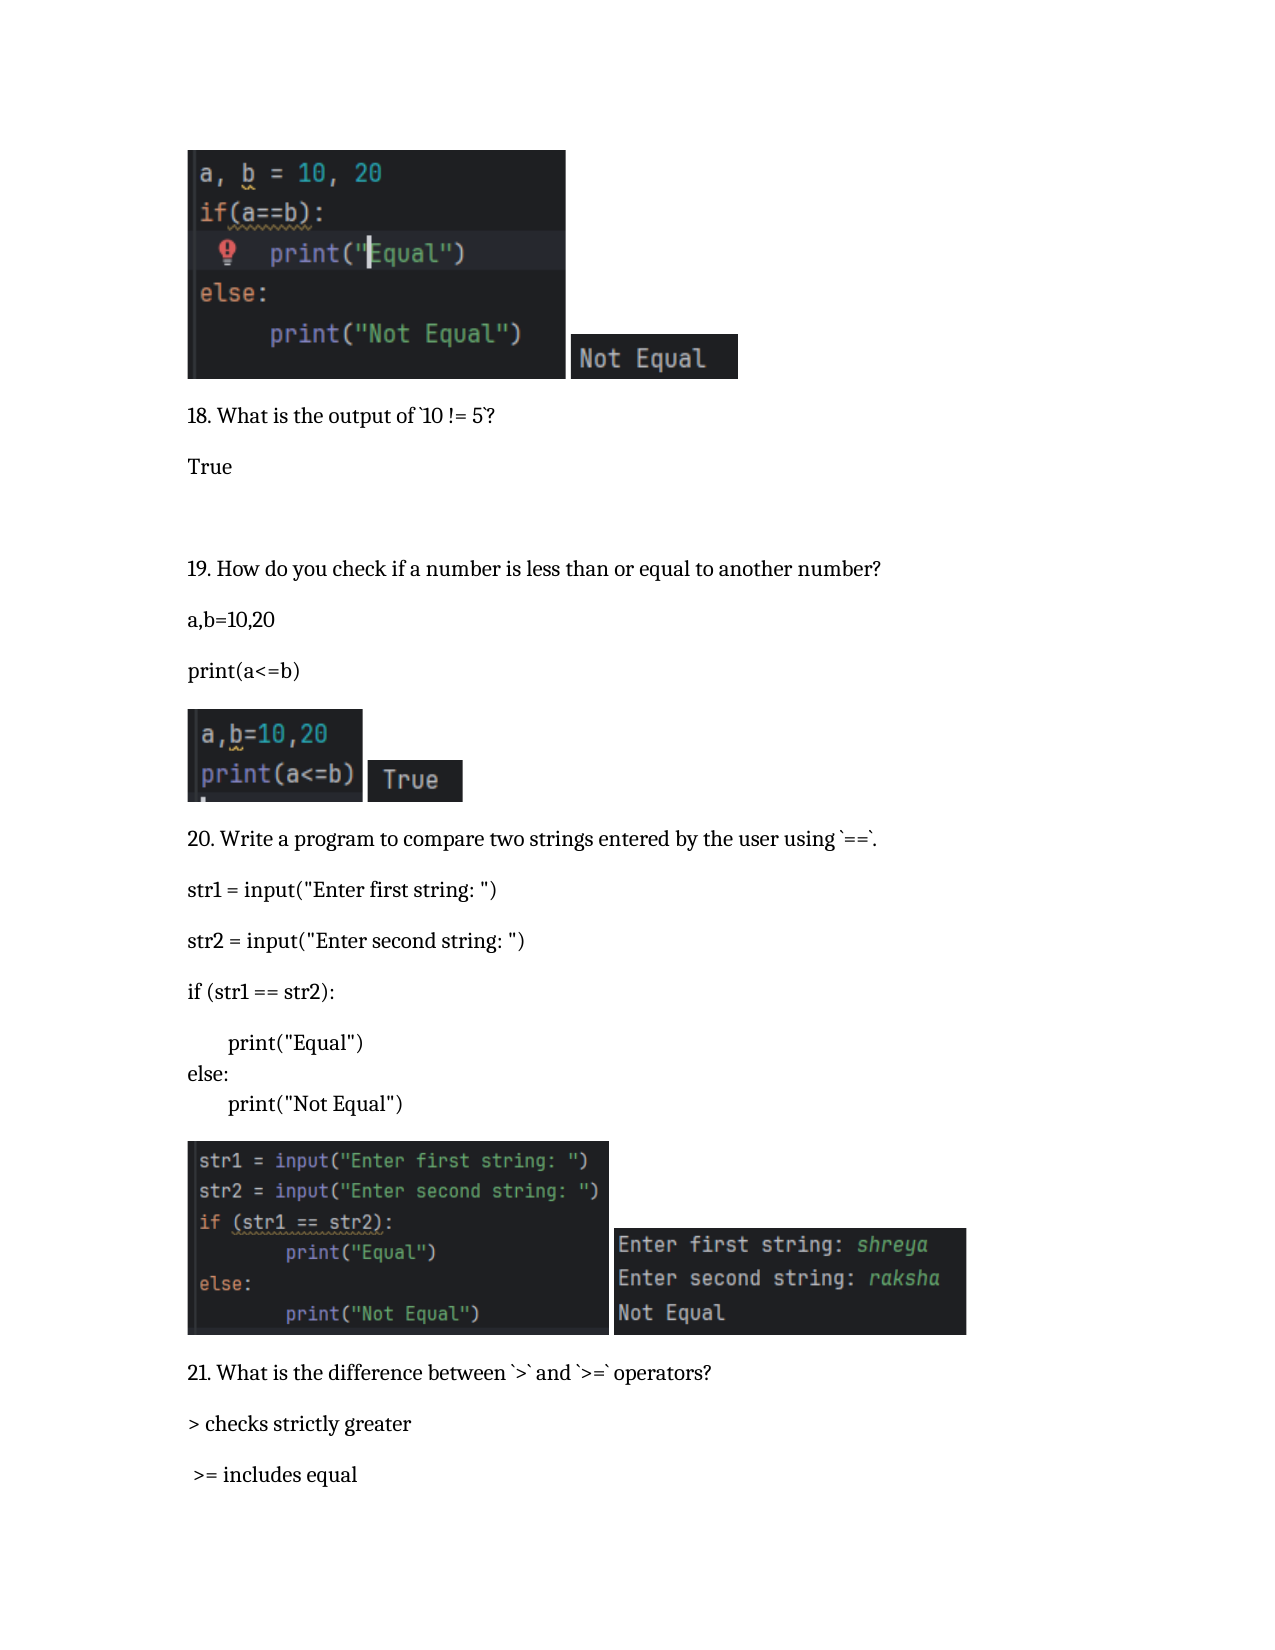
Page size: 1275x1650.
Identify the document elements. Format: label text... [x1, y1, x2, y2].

picture [570, 334, 738, 379]
text print("Equal") else: print("Not Equal") [187, 1030, 1087, 1117]
text if (str1 == str2): [187, 979, 1087, 1005]
text 18. What is the output of `10 != 5`? [187, 403, 1087, 429]
text > checks strictly greater [187, 1411, 1087, 1437]
picture [187, 709, 363, 802]
picture [367, 760, 463, 802]
text 19. How do you check if a number is less than or equal to another number? [187, 556, 1087, 582]
picture [187, 1141, 609, 1335]
text str2 = input("Enter second string: ") [187, 928, 1087, 954]
text str1 = input("Enter first string: ") [187, 877, 1087, 903]
text print(a<=b) [187, 658, 1087, 684]
text a,b=10,20 [187, 607, 1087, 633]
picture [614, 1228, 967, 1335]
text 21. What is the difference between `>` and `>=` operators? [187, 1359, 1087, 1386]
text 20. Write a program to compare two strings entered by the user using `==`. [187, 826, 1087, 852]
text True [187, 454, 1087, 480]
text >= includes equal [187, 1462, 1087, 1488]
picture [187, 150, 566, 379]
